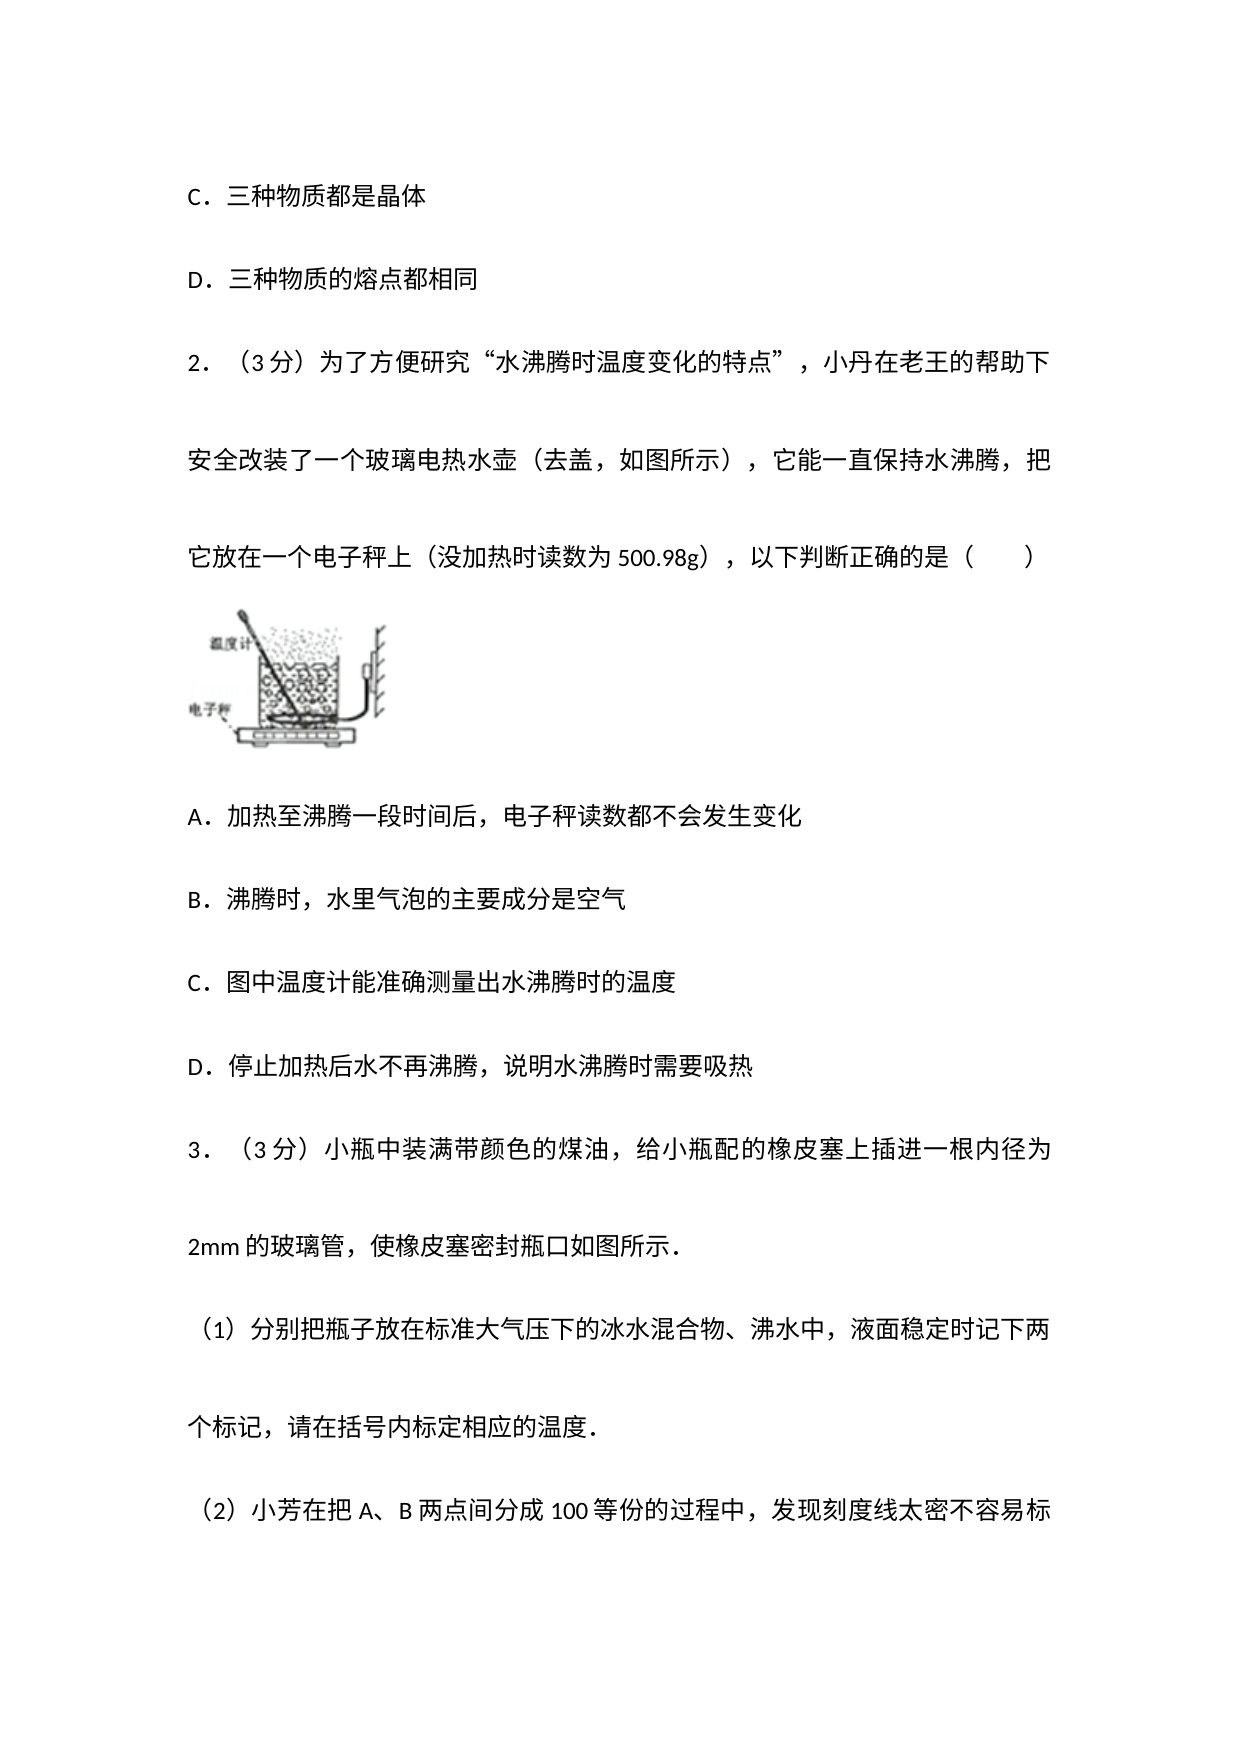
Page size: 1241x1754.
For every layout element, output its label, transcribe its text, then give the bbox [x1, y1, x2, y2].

text C．图中温度计能准确测量出水沸腾时的温度 [187, 948, 1053, 1013]
text A．加热至沸腾一段时间后，电子秤读数都不会发生变化 [187, 782, 1053, 847]
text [187, 1476, 1053, 1541]
text D．三种物质的熔点都相同 [187, 245, 1053, 310]
text C．三种物质都是晶体 [187, 162, 1053, 227]
picture [187, 606, 388, 749]
text （1）分别把瓶子放在标准大气压下的冰水混合物、沸水中，液面稳定时记下两个标记，请在括号内标定相应的温度． [187, 1295, 1053, 1458]
text 3．（3分）小瓶中装满带颜色的煤油，给小瓶配的橡皮塞上插进一根内径为2mm的玻璃管，使橡皮塞密封瓶口如图所示． [187, 1115, 1053, 1277]
text B．沸腾时，水里气泡的主要成分是空气 [187, 865, 1053, 930]
text 2．（3分）为了方便研究“水沸腾时温度变化的特点”，小丹在老王的帮助下安全改装了一个玻璃电热水壶（去盖，如图所示），它能一直保持水沸腾，把它放在一个电子秤上（没加热时读数为500.98g），以下判断正确的是（ ） [187, 328, 1053, 588]
text D．停止加热后水不再沸腾，说明水沸腾时需要吸热 [187, 1032, 1053, 1097]
